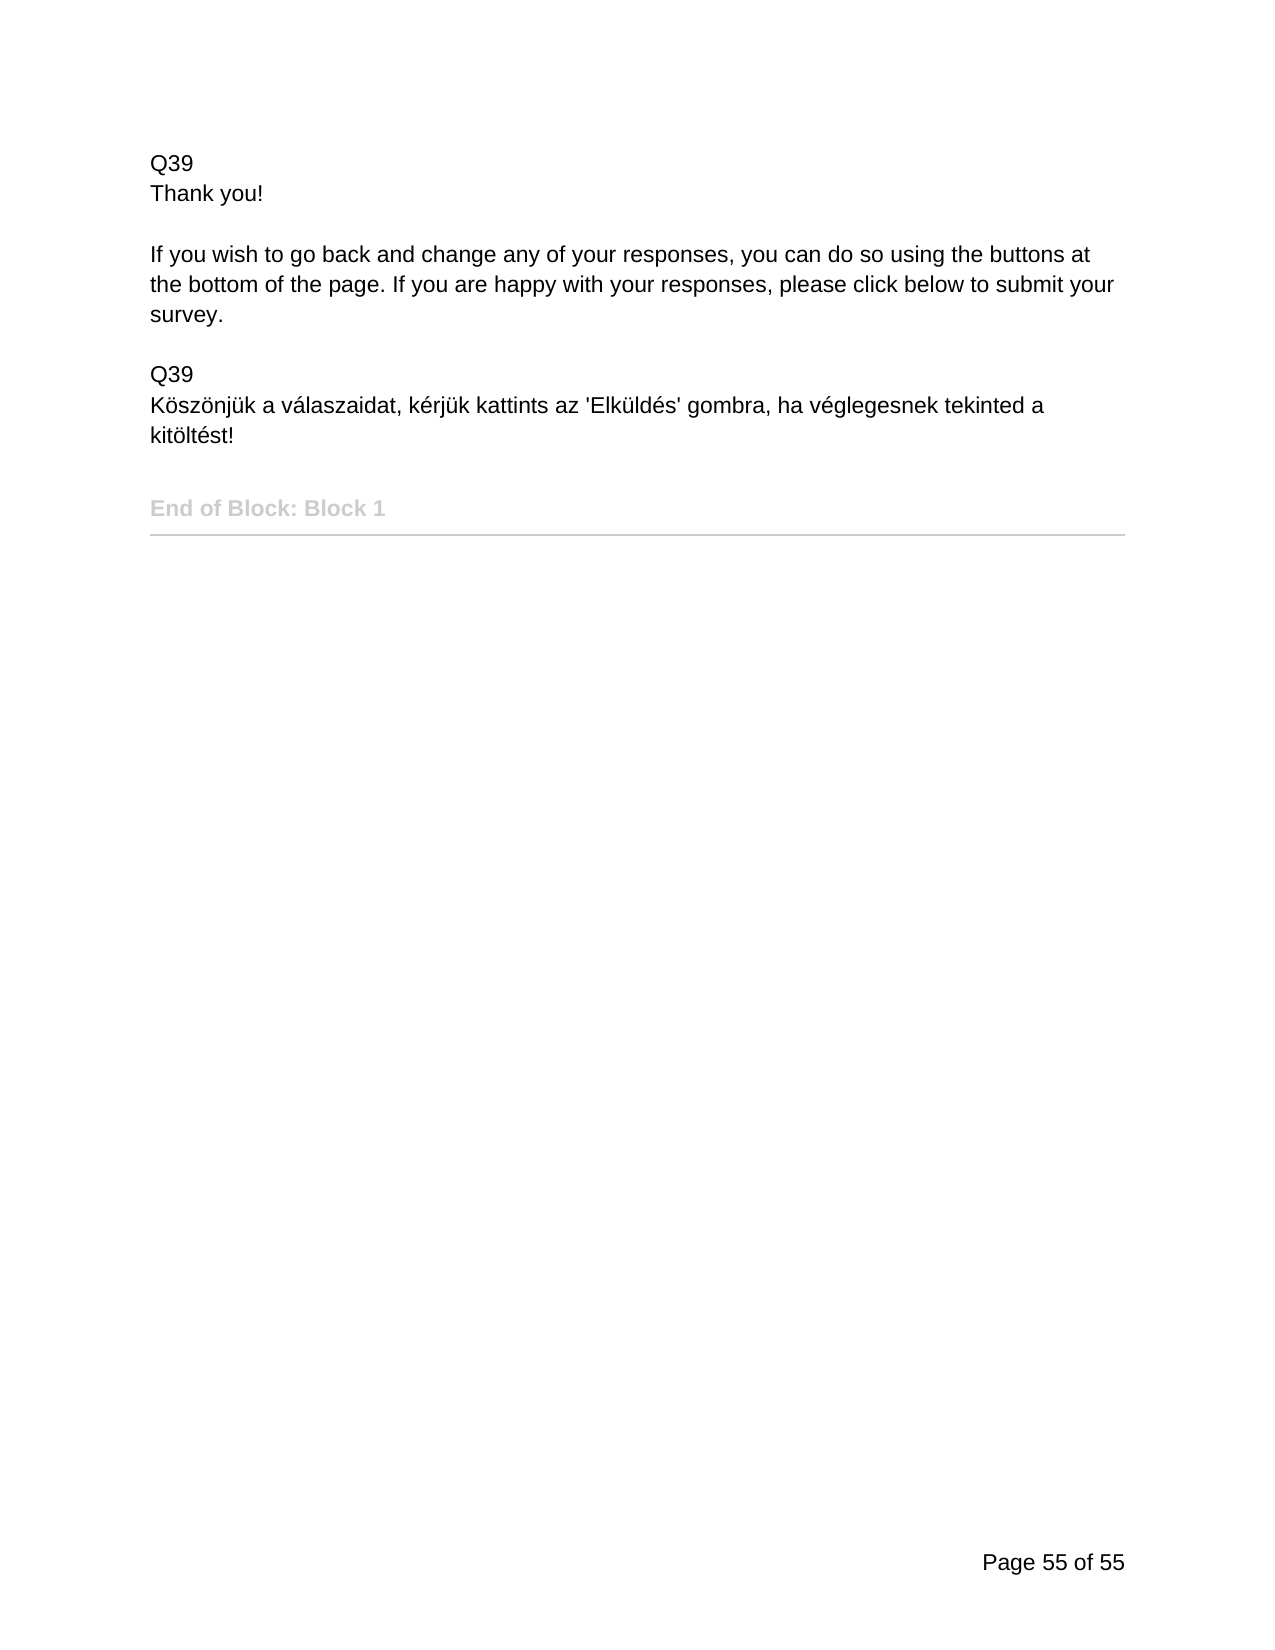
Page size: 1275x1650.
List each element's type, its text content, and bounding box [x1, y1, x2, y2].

text Q39 Köszönjük a válaszaidat, kérjük kattints az 'Elküldés' gombra, ha véglegesnek tekinted a kitöltést! [150, 361, 1125, 448]
text Q39 Thank you! If you wish to go back and change any of your responses, you can do so using the buttons at the bottom of the page. If you are happy with your responses, please click below to submit your survey. [150, 150, 1125, 327]
text End of Block: Block 1 [150, 495, 1125, 521]
